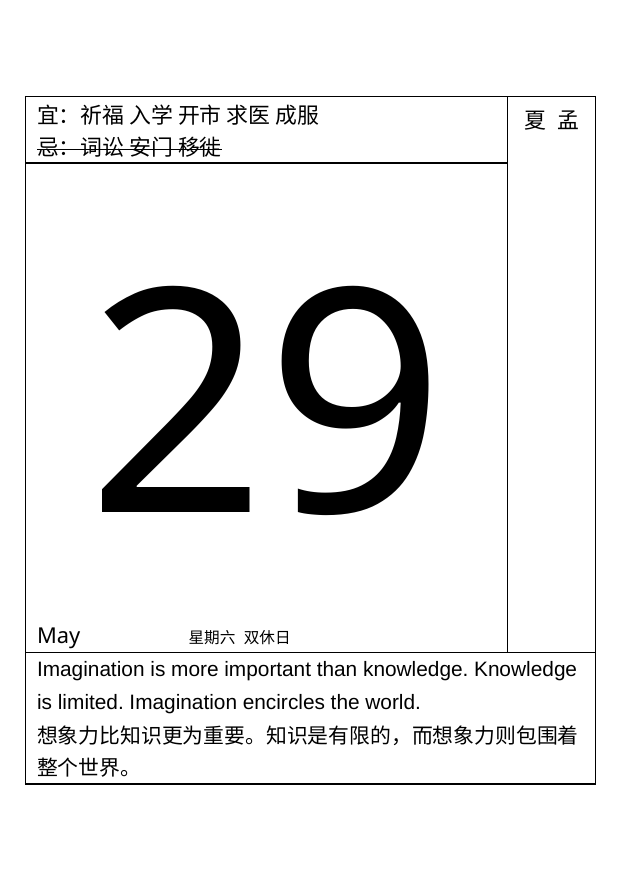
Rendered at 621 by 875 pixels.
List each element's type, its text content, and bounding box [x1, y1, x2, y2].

table_cell Imagination is more important than knowledge. Knowledge is limited. Imagination encircles the world. 想象力比知识更为重要。知识是有限的，而想象力则包围着整个世界。 [26, 653, 595, 783]
table_header 宜：祈福 入学 开市 求医 成服 忌：词讼 安门 移徙 [26, 97, 507, 162]
table_cell 29 May 星期六 双休日 [26, 164, 507, 651]
table_header 孟夏 四月十八 锡伯迁移节 辛丑年 癸巳月 丁丑日 [508, 97, 595, 651]
